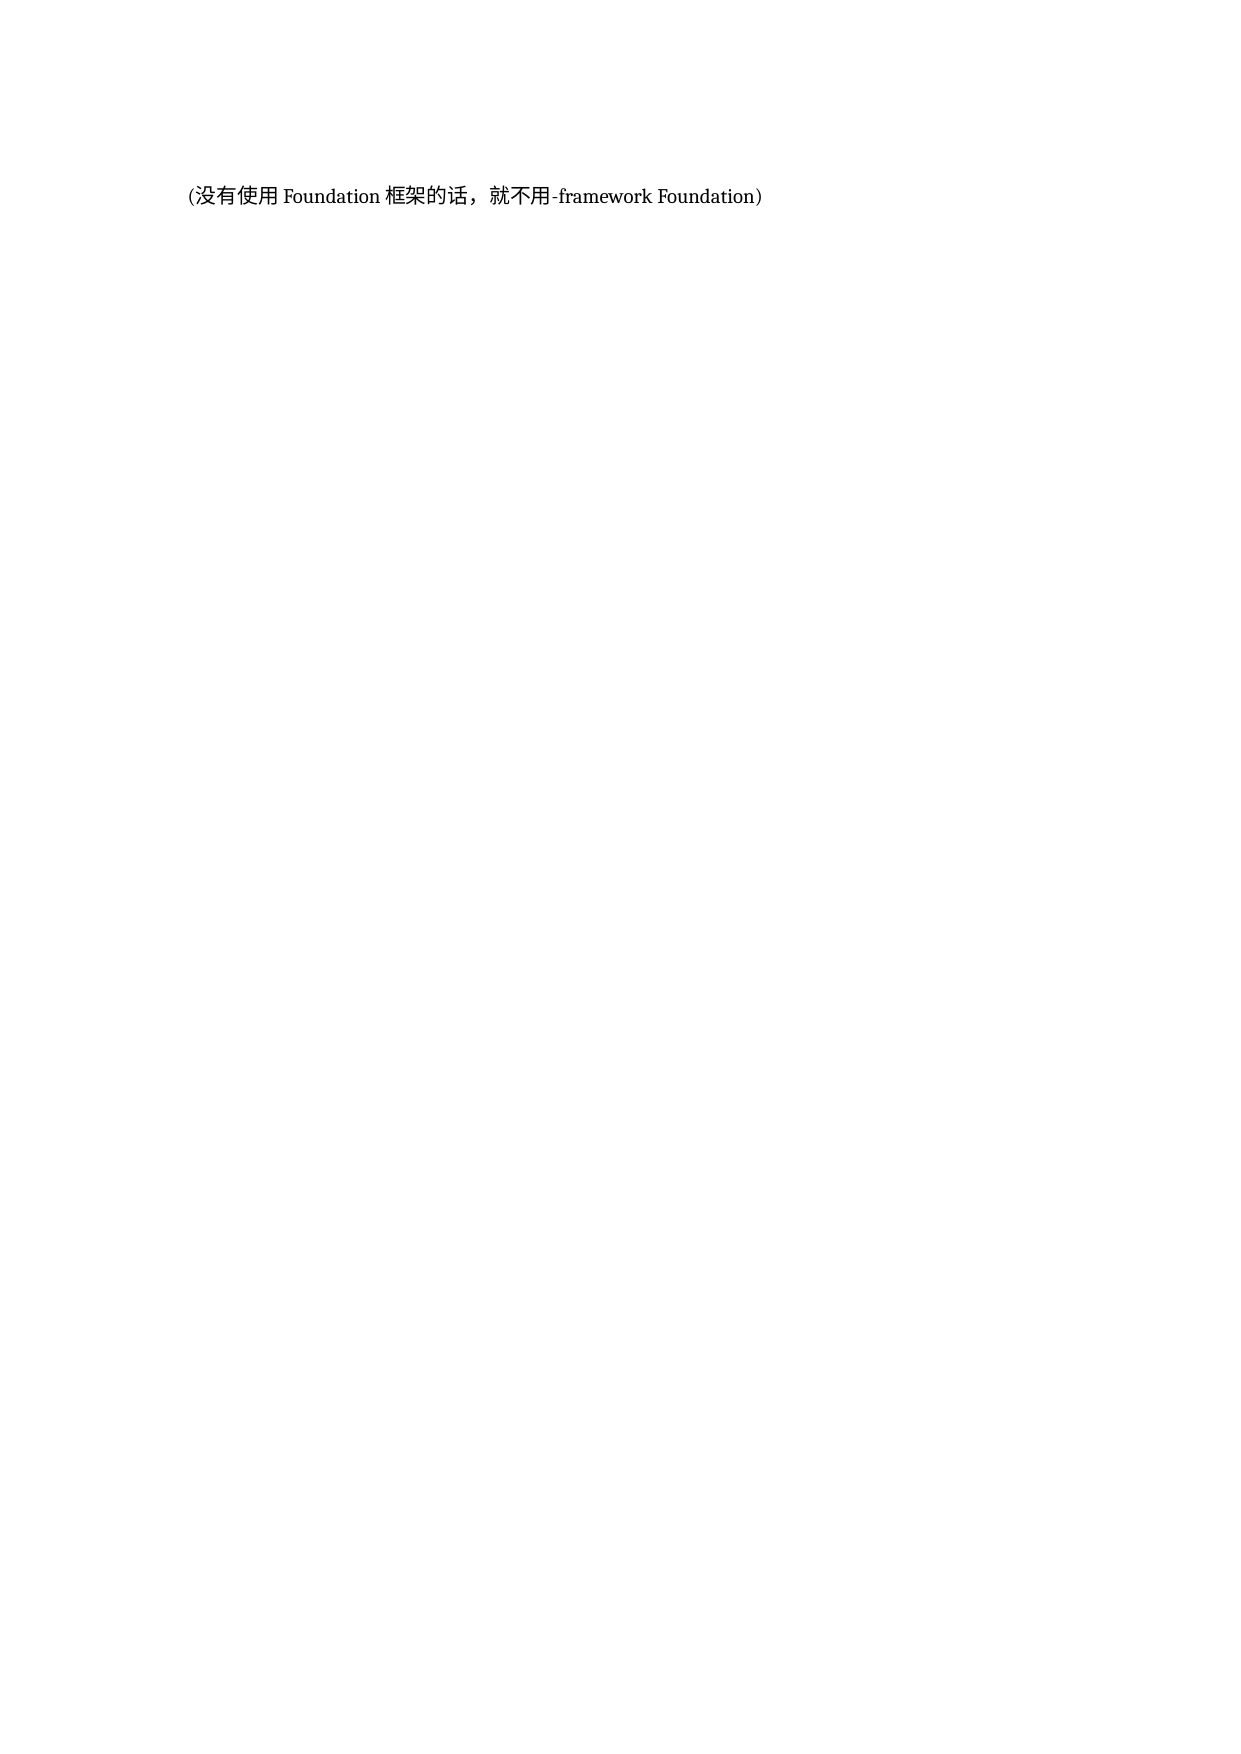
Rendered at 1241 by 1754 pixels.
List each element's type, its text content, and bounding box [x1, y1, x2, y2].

text (没有使用Foundation框架的话，就不用-framework Foundation) [187, 172, 1053, 216]
